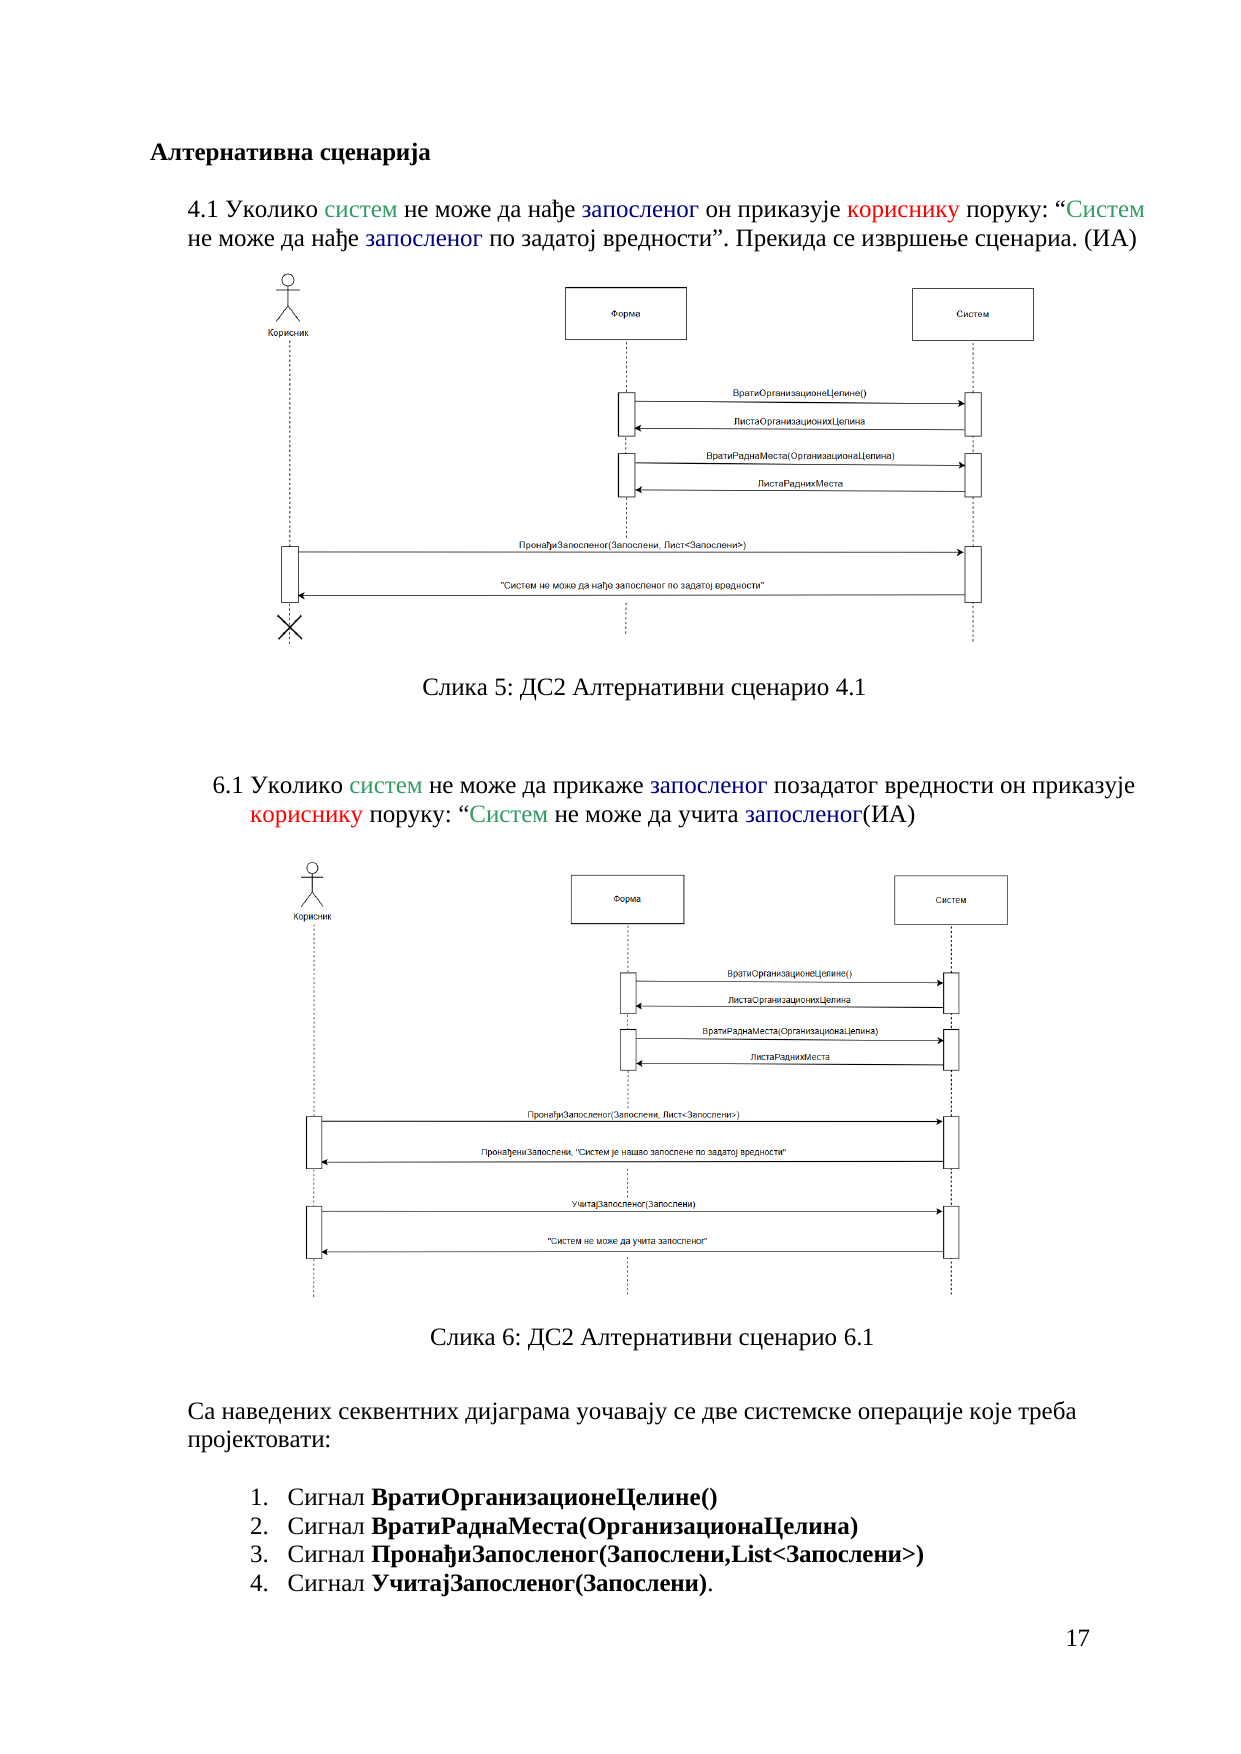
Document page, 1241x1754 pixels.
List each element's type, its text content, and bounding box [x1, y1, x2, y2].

text Слика 5: ДС2 Алтернативни сценарио 4.1 [422, 672, 1167, 701]
list Сигнал ВратиОрганизационеЦелине() [250, 1482, 1167, 1511]
picture [267, 263, 1038, 652]
list Сигнал ПронађиЗапосленог(Запослени,List<Запослени>) [250, 1539, 1167, 1568]
text 4.1 Уколико систем не може да нађе запосленог он приказује кориснику поруку: “Систем не може да нађе запосленог по задатој вредности”. Прекида се извршење сценариа. (ИА) [187, 194, 1167, 252]
list Сигнал ВратиРаднаМеста(ОрганизационаЦелина) [250, 1511, 1167, 1539]
list Сигнал УчитајЗапосленог(Запослени). [250, 1568, 1167, 1597]
picture [288, 856, 1017, 1305]
text Са наведених секвентних дијаграма уочавају се две системске операције које треба пројектовати: [187, 1396, 1091, 1453]
list Уколико систем не може да прикаже запосленог позадатог вредности он приказује кориснику поруку: “Систем не може да учита запосленог(ИА) [212, 771, 1167, 828]
text Слика 6: ДС2 Алтернативни сценарио 6.1 [137, 1322, 1167, 1351]
subtitle Алтернативна сценарија [150, 142, 1167, 166]
